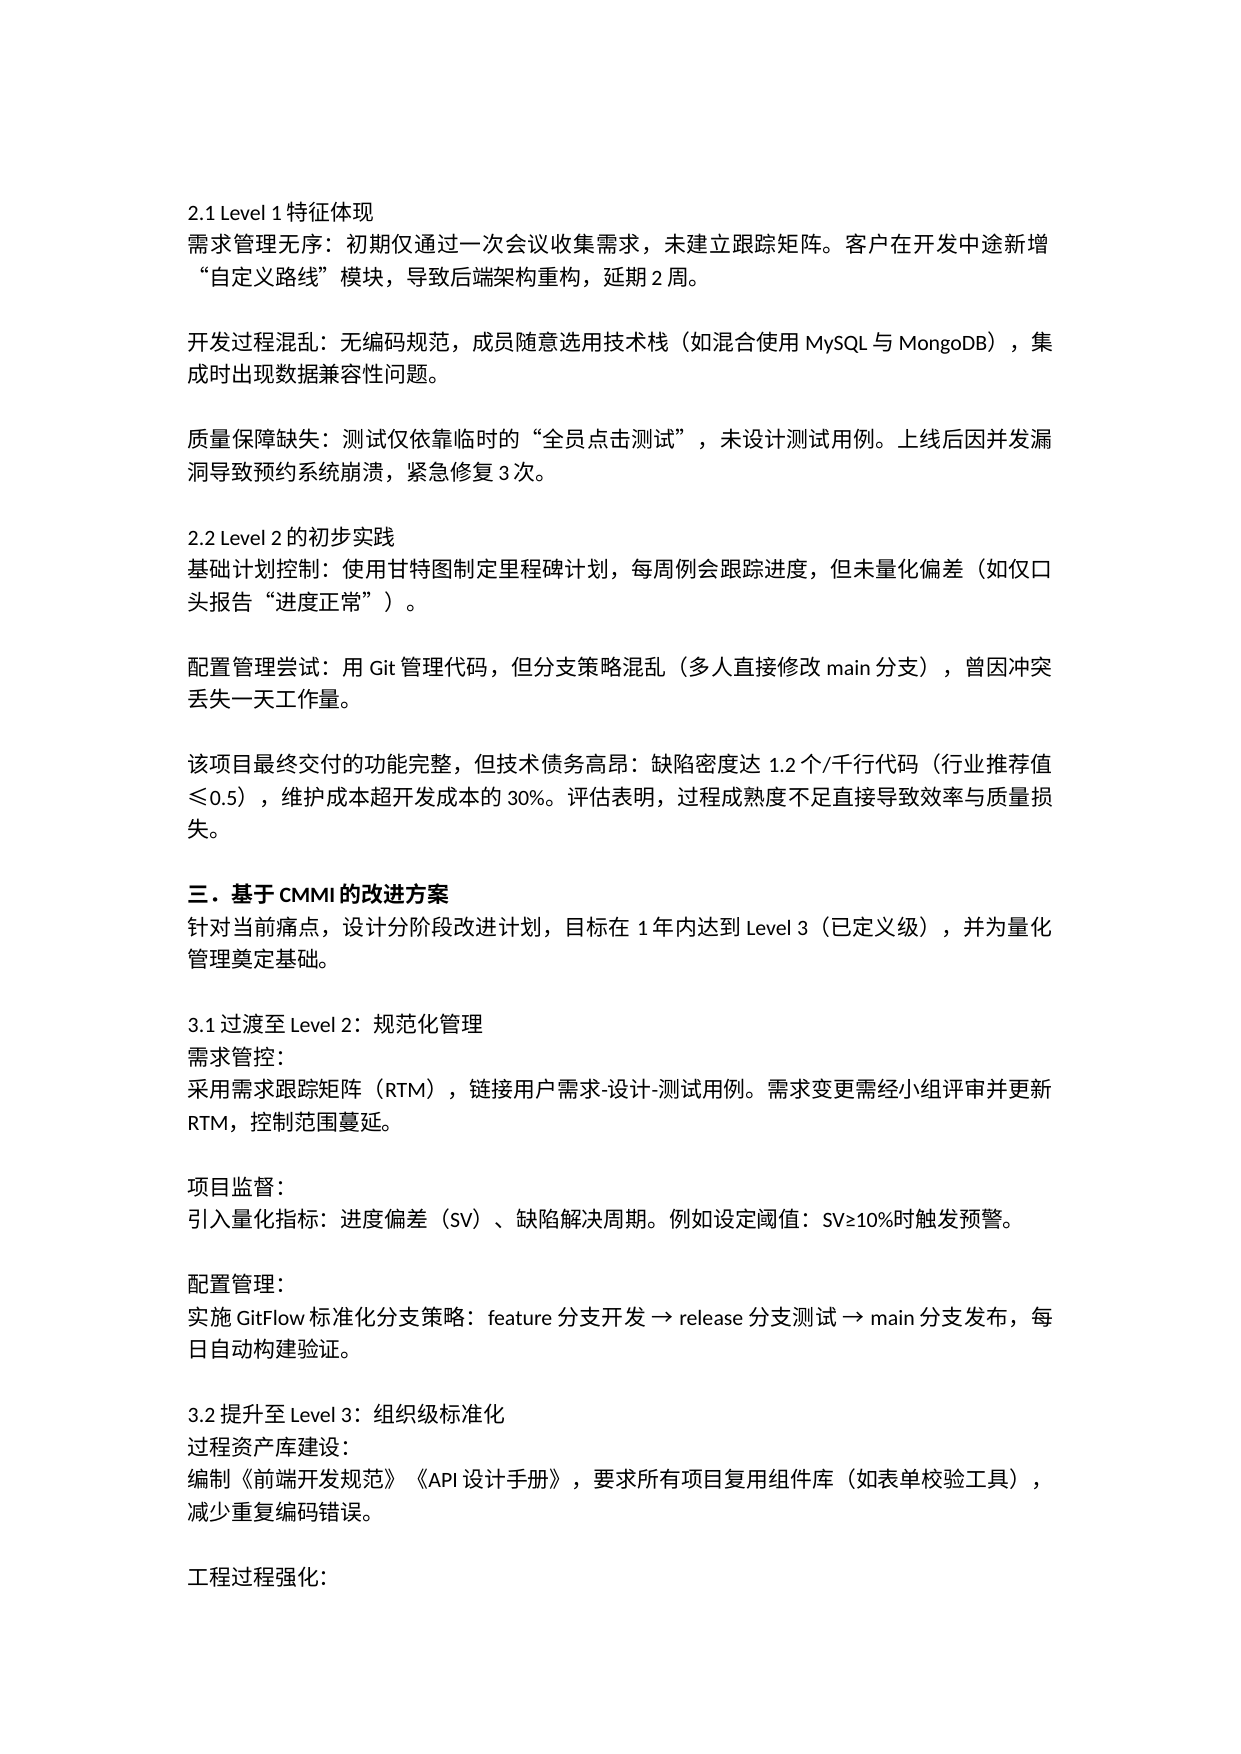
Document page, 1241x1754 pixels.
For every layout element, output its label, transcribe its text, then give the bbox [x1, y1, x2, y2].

text 需求管控： [187, 1039, 1053, 1072]
text 需求管理无序：初期仅通过一次会议收集需求，未建立跟踪矩阵。客户在开发中途新增“自定义路线”模块，导致后端架构重构，延期2周。 [187, 227, 1053, 292]
text 该项目最终交付的功能完整，但技术债务高昂：缺陷密度达1.2个/千行代码（行业推荐值≤0.5），维护成本超开发成本的30%。评估表明，过程成熟度不足直接导致效率与质量损失。 [187, 747, 1053, 844]
text 配置管理尝试：用Git管理代码，但分支策略混乱（多人直接修改main分支），曾因冲突丢失一天工作量。 [187, 649, 1053, 714]
text 基础计划控制：使用甘特图制定里程碑计划，每周例会跟踪进度，但未量化偏差（如仅口头报告“进度正常”）。 [187, 552, 1053, 617]
text 项目监督： [187, 1169, 1053, 1202]
text 配置管理： [187, 1267, 1053, 1299]
text 3.2 提升至Level 3：组织级标准化 [187, 1397, 1053, 1429]
text 编制《前端开发规范》《API设计手册》，要求所有项目复用组件库（如表单校验工具），减少重复编码错误。 [187, 1462, 1053, 1527]
text 引入量化指标：进度偏差（SV）、缺陷解决周期。例如设定阈值：SV≥10%时触发预警。 [187, 1202, 1053, 1234]
text 2.2 Level 2的初步实践 [187, 519, 1053, 552]
text 2.1 Level 1特征体现 [187, 194, 1053, 227]
text 三．基于CMMI的改进方案 [187, 877, 1053, 909]
text 实施GitFlow标准化分支策略：feature分支开发 → release分支测试 → main分支发布，每日自动构建验证。 [187, 1299, 1053, 1364]
text 工程过程强化： [187, 1559, 1053, 1592]
text 3.1 过渡至Level 2：规范化管理 [187, 1007, 1053, 1039]
text 质量保障缺失：测试仅依靠临时的“全员点击测试”，未设计测试用例。上线后因并发漏洞导致预约系统崩溃，紧急修复3次。 [187, 422, 1053, 487]
text 开发过程混乱：无编码规范，成员随意选用技术栈（如混合使用MySQL与MongoDB），集成时出现数据兼容性问题。 [187, 324, 1053, 389]
text 采用需求跟踪矩阵（RTM），链接用户需求-设计-测试用例。需求变更需经小组评审并更新RTM，控制范围蔓延。 [187, 1072, 1053, 1137]
text 过程资产库建设： [187, 1429, 1053, 1462]
text 针对当前痛点，设计分阶段改进计划，目标在1年内达到Level 3（已定义级），并为量化管理奠定基础。 [187, 909, 1053, 974]
